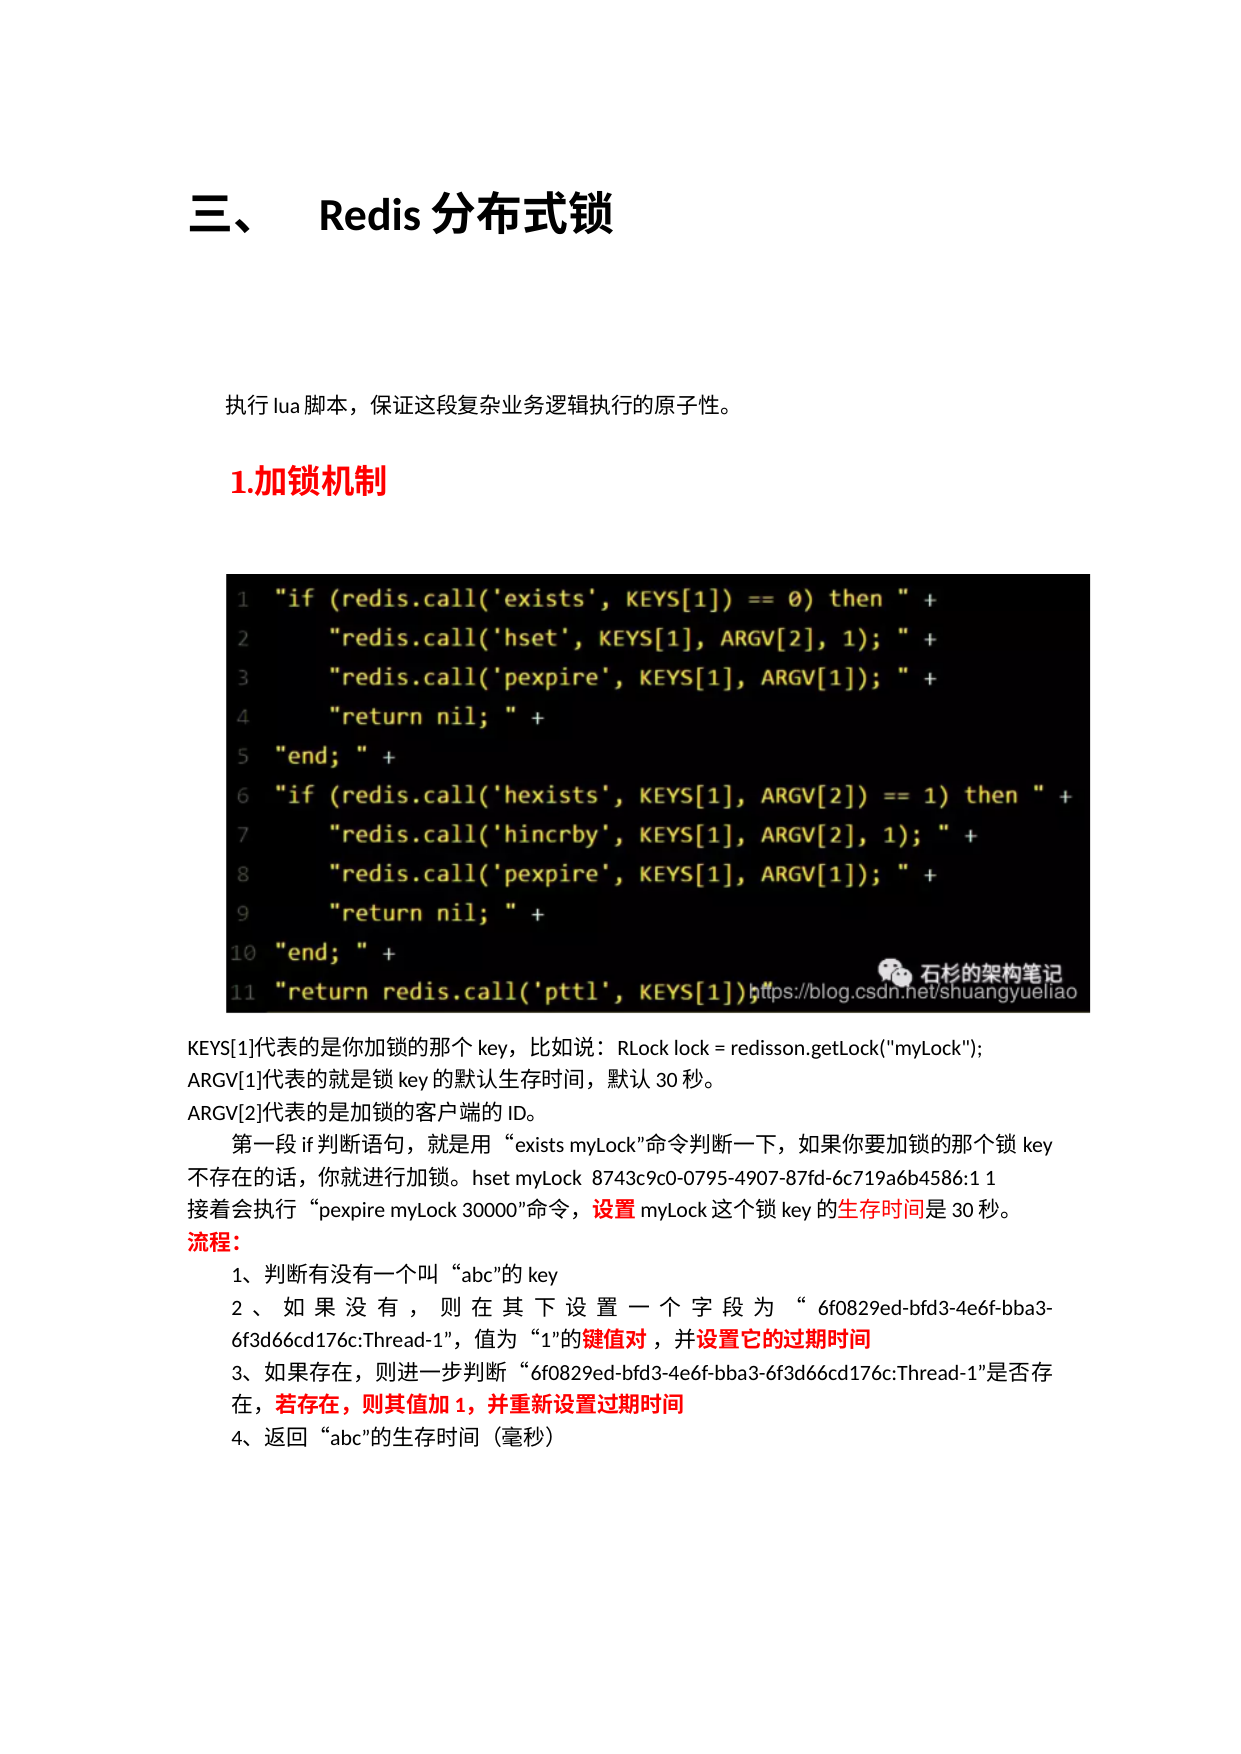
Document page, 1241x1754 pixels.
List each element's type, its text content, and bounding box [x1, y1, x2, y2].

text 3、如果存在，则进一步判断“6f0829ed-bfd3-4e6f-bba3-6f3d66cd176c:Thread-1”是否存在，若存在，则其值加1，并重新设置过期时间 [231, 1354, 1053, 1419]
text 接着会执行“pexpire myLock 30000”命令，设置myLock这个锁key的生存时间是30秒。 [187, 1192, 1053, 1224]
subtitle Redis分布式锁 [187, 162, 1053, 259]
text ARGV[1]代表的就是锁key的默认生存时间，默认30秒。 [187, 1062, 1053, 1094]
text 4、返回“abc”的生存时间（毫秒） [231, 1419, 1053, 1452]
text 流程： [187, 1224, 1053, 1257]
list 执行lua脚本，保证这段复杂业务逻辑执行的原子性。 [225, 387, 1053, 420]
text ARGV[2]代表的是加锁的客户端的ID。 [187, 1094, 1053, 1127]
text 1、判断有没有一个叫“abc”的key [187, 1257, 1053, 1289]
picture [225, 574, 1091, 1017]
text 第一段if判断语句，就是用“exists myLock”命令判断一下，如果你要加锁的那个锁key不存在的话，你就进行加锁。hset myLock 8743c9c0-0795-4907-87fd-6c719a6b4586:1 1 [187, 1127, 1053, 1192]
subtitle 1.加锁机制 [231, 447, 1053, 512]
text KEYS[1]代表的是你加锁的那个key，比如说：RLock lock = redisson.getLock("myLock"); [187, 1029, 1053, 1062]
text 2、如果没有，则在其下设置一个字段为“6f0829ed-bfd3-4e6f-bba3-6f3d66cd176c:Thread-1”，值为“1”的键值对 ，并设置它的过期时间 [231, 1289, 1053, 1354]
